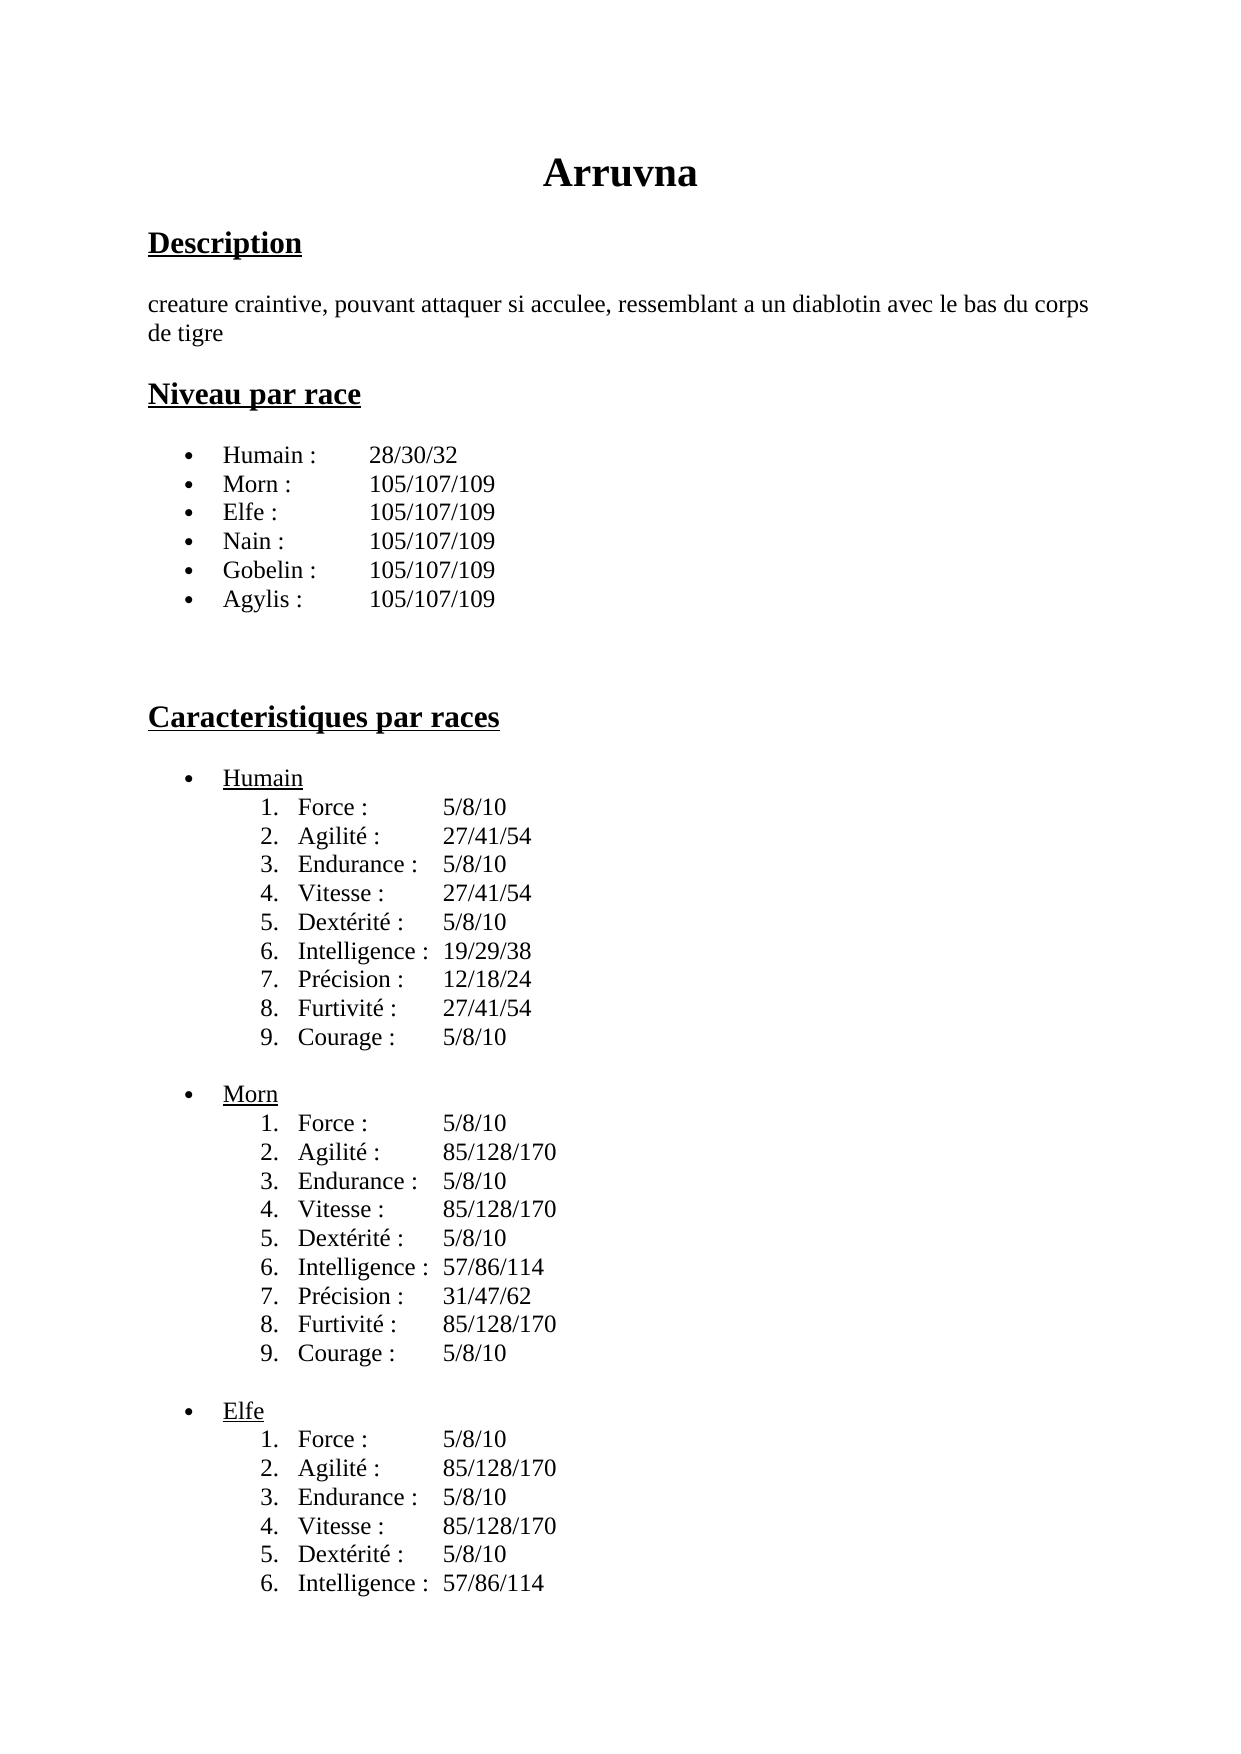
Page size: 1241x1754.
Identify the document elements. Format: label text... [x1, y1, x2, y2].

list Intelligence : 19/29/38 [260, 936, 1093, 964]
list Elfe [185, 1396, 1093, 1424]
list Gobelin : 105/107/109 [185, 555, 1093, 584]
list Morn [185, 1079, 1093, 1108]
list Elfe : 105/107/109 [185, 497, 1093, 526]
list Force : 5/8/10 [260, 792, 1093, 821]
list Dextérité : 5/8/10 [260, 907, 1093, 936]
list Agilité : 27/41/54 [260, 821, 1093, 849]
list Furtivité : 85/128/170 [260, 1309, 1093, 1338]
list Morn : 105/107/109 [185, 469, 1093, 497]
text Description [148, 224, 1093, 260]
list Vitesse : 85/128/170 [260, 1511, 1093, 1539]
list Endurance : 5/8/10 [260, 849, 1093, 878]
list Agilité : 85/128/170 [260, 1453, 1093, 1482]
list Force : 5/8/10 [260, 1424, 1093, 1453]
list Nain : 105/107/109 [185, 526, 1093, 555]
list Courage : 5/8/10 [260, 1022, 1093, 1051]
list Vitesse : 27/41/54 [260, 878, 1093, 907]
list Précision : 31/47/62 [260, 1281, 1093, 1309]
list Précision : 12/18/24 [260, 964, 1093, 993]
list Courage : 5/8/10 [260, 1338, 1093, 1367]
list Furtivité : 27/41/54 [260, 993, 1093, 1022]
list Intelligence : 57/86/114 [260, 1568, 1093, 1597]
list Endurance : 5/8/10 [260, 1482, 1093, 1511]
list Agylis : 105/107/109 [185, 584, 1093, 612]
list Vitesse : 85/128/170 [260, 1194, 1093, 1223]
list Dextérité : 5/8/10 [260, 1539, 1093, 1568]
list Agilité : 85/128/170 [260, 1137, 1093, 1166]
list Endurance : 5/8/10 [260, 1166, 1093, 1194]
text Caracteristiques par races [148, 699, 1093, 734]
list Humain : 28/30/32 [185, 440, 1093, 469]
list Humain [185, 763, 1093, 792]
list Force : 5/8/10 [260, 1108, 1093, 1137]
text creature craintive, pouvant attaquer si acculee, ressemblant a un diablotin avec le bas du corps de tigre [148, 289, 1093, 346]
list Dextérité : 5/8/10 [260, 1223, 1093, 1252]
list Intelligence : 57/86/114 [260, 1252, 1093, 1281]
text Arruvna [148, 148, 1093, 196]
text Niveau par race [148, 375, 1093, 411]
